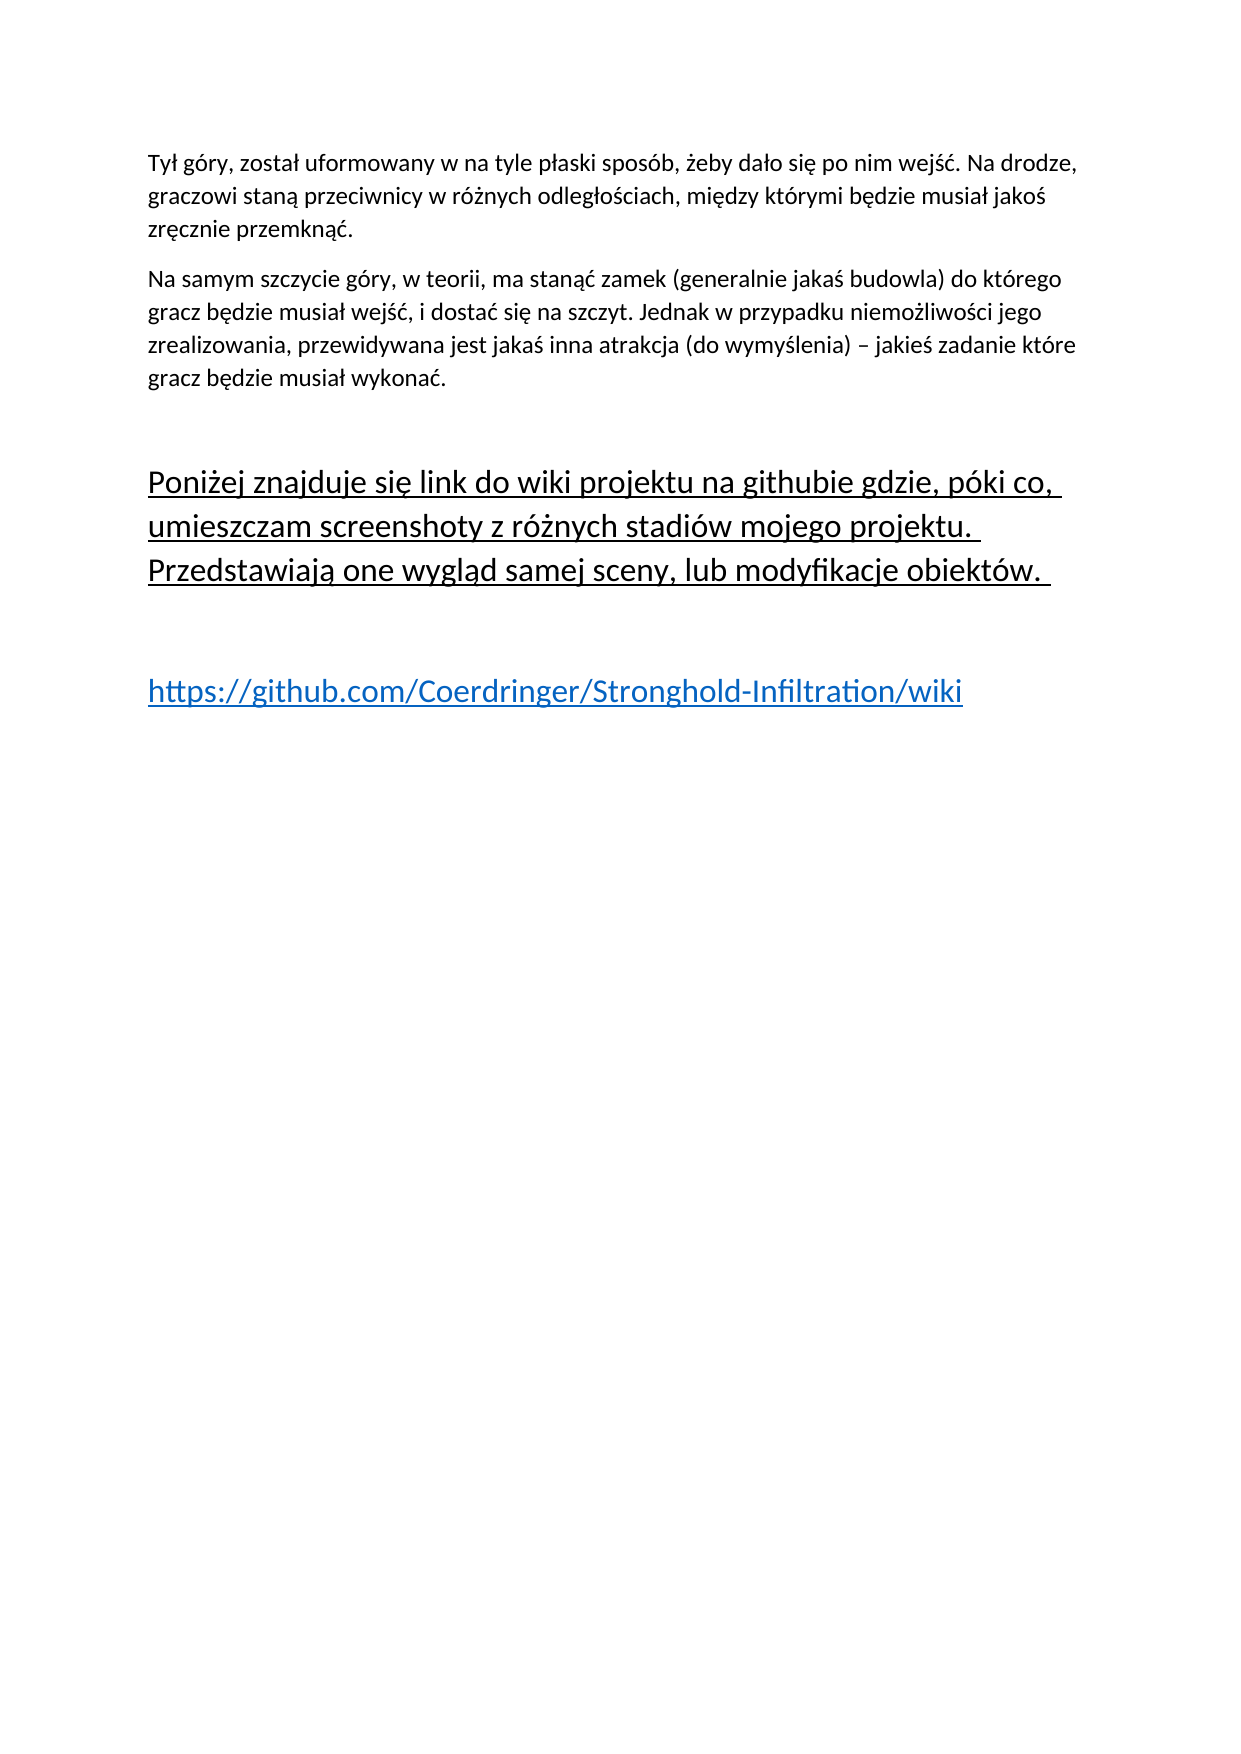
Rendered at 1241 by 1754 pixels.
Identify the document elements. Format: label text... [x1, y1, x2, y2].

text Poniżej znajduje się link do wiki projektu na githubie gdzie, póki co, umieszczam screenshoty z różnych stadiów mojego projektu. Przedstawiają one wygląd samej sceny, lub modyfikacje obiektów. [148, 461, 1093, 589]
text https://github.com/Coerdringer/Stronghold-Infiltration/wiki [148, 670, 1093, 711]
text Tył góry, został uformowany w na tyle płaski sposób, żeby dało się po nim wejść. Na drodze, graczowi staną przeciwnicy w różnych odległościach, między którymi będzie musiał jakoś zręcznie przemknąć. [148, 148, 1093, 244]
text Na samym szczycie góry, w teorii, ma stanąć zamek (generalnie jakaś budowla) do którego gracz będzie musiał wejść, i dostać się na szczyt. Jednak w przypadku niemożliwości jego zrealizowania, przewidywana jest jakaś inna atrakcja (do wymyślenia) – jakieś zadanie które gracz będzie musiał wykonać. [148, 263, 1093, 392]
